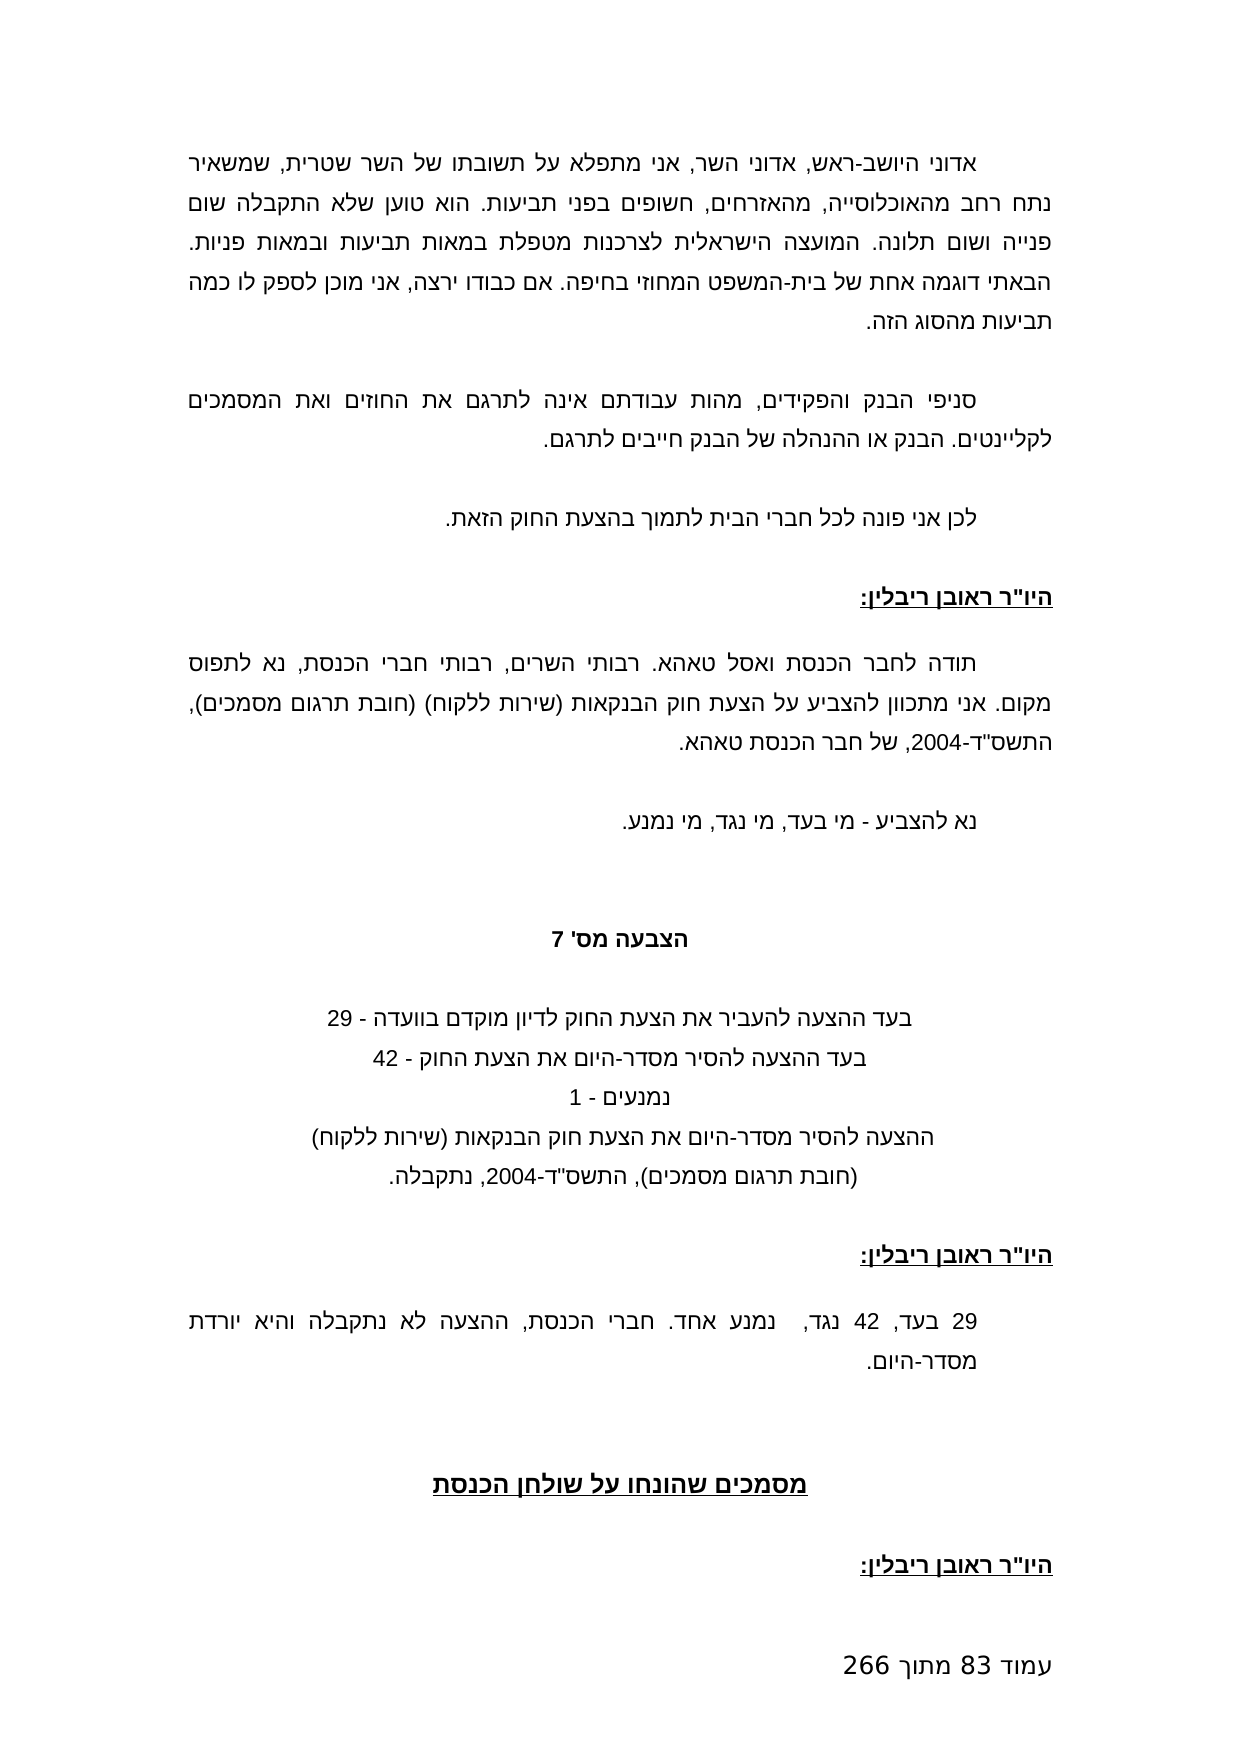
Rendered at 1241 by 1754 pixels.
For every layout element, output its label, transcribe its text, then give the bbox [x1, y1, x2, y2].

text היו"ר ראובן ריבלין: [187, 1552, 1053, 1579]
text נמנעים - 1 [187, 1084, 1053, 1111]
text לכן אני פונה לכל חברי הבית לתמוך בהצעת החוק הזאת. [187, 505, 1053, 532]
text סניפי הבנק והפקידים, מהות עבודתם אינה לתרגם את החוזים ואת המסמכים לקליינטים. הבנק או ההנהלה של הבנק חייבים לתרגם. [187, 387, 1053, 453]
text היו"ר ראובן ריבלין: [187, 584, 1053, 611]
text הצבעה מס' 7 [187, 926, 1053, 953]
text (חובת תרגום מסמכים), התשס"ד-2004, נתקבלה. [187, 1163, 1053, 1190]
text נא להצביע - מי בעד, מי נגד, מי נמנע. [187, 808, 1053, 834]
text היו"ר ראובן ריבלין: [187, 1242, 1053, 1269]
text בעד ההצעה להסיר מסדר-היום את הצעת החוק - 42 [187, 1045, 1053, 1071]
text 29 בעד, 42 נגד, נמנע אחד. חברי הכנסת, ההצעה לא נתקבלה והיא יורדת מסדר-היום. [187, 1308, 978, 1374]
text אדוני היושב-ראש, אדוני השר, אני מתפלא על תשובתו של השר שטרית, שמשאיר נתח רחב מהאוכלוסייה, מהאזרחים, חשופים בפני תביעות. הוא טוען שלא התקבלה שום פנייה ושום תלונה. המועצה הישראלית לצרכנות מטפלת במאות תביעות ובמאות פניות. הבאתי דוגמה אחת של בית-המשפט המחוזי בחיפה. אם כבודו ירצה, אני מוכן לספק לו כמה תביעות מהסוג הזה. [187, 150, 1053, 334]
text תודה לחבר הכנסת ואסל טאהא. רבותי השרים, רבותי חברי הכנסת, נא לתפוס מקום. אני מתכוון להצביע על הצעת חוק הבנקאות (שירות ללקוח) (חובת תרגום מסמכים), התשס"ד-2004, של חבר הכנסת טאהא. [187, 650, 1053, 755]
text בעד ההצעה להעביר את הצעת החוק לדיון מוקדם בוועדה - 29 [187, 1005, 1053, 1032]
text ההצעה להסיר מסדר-היום את הצעת חוק הבנקאות (שירות ללקוח) [187, 1124, 1053, 1150]
text מסמכים שהונחו על שולחן הכנסת [187, 1470, 1053, 1498]
